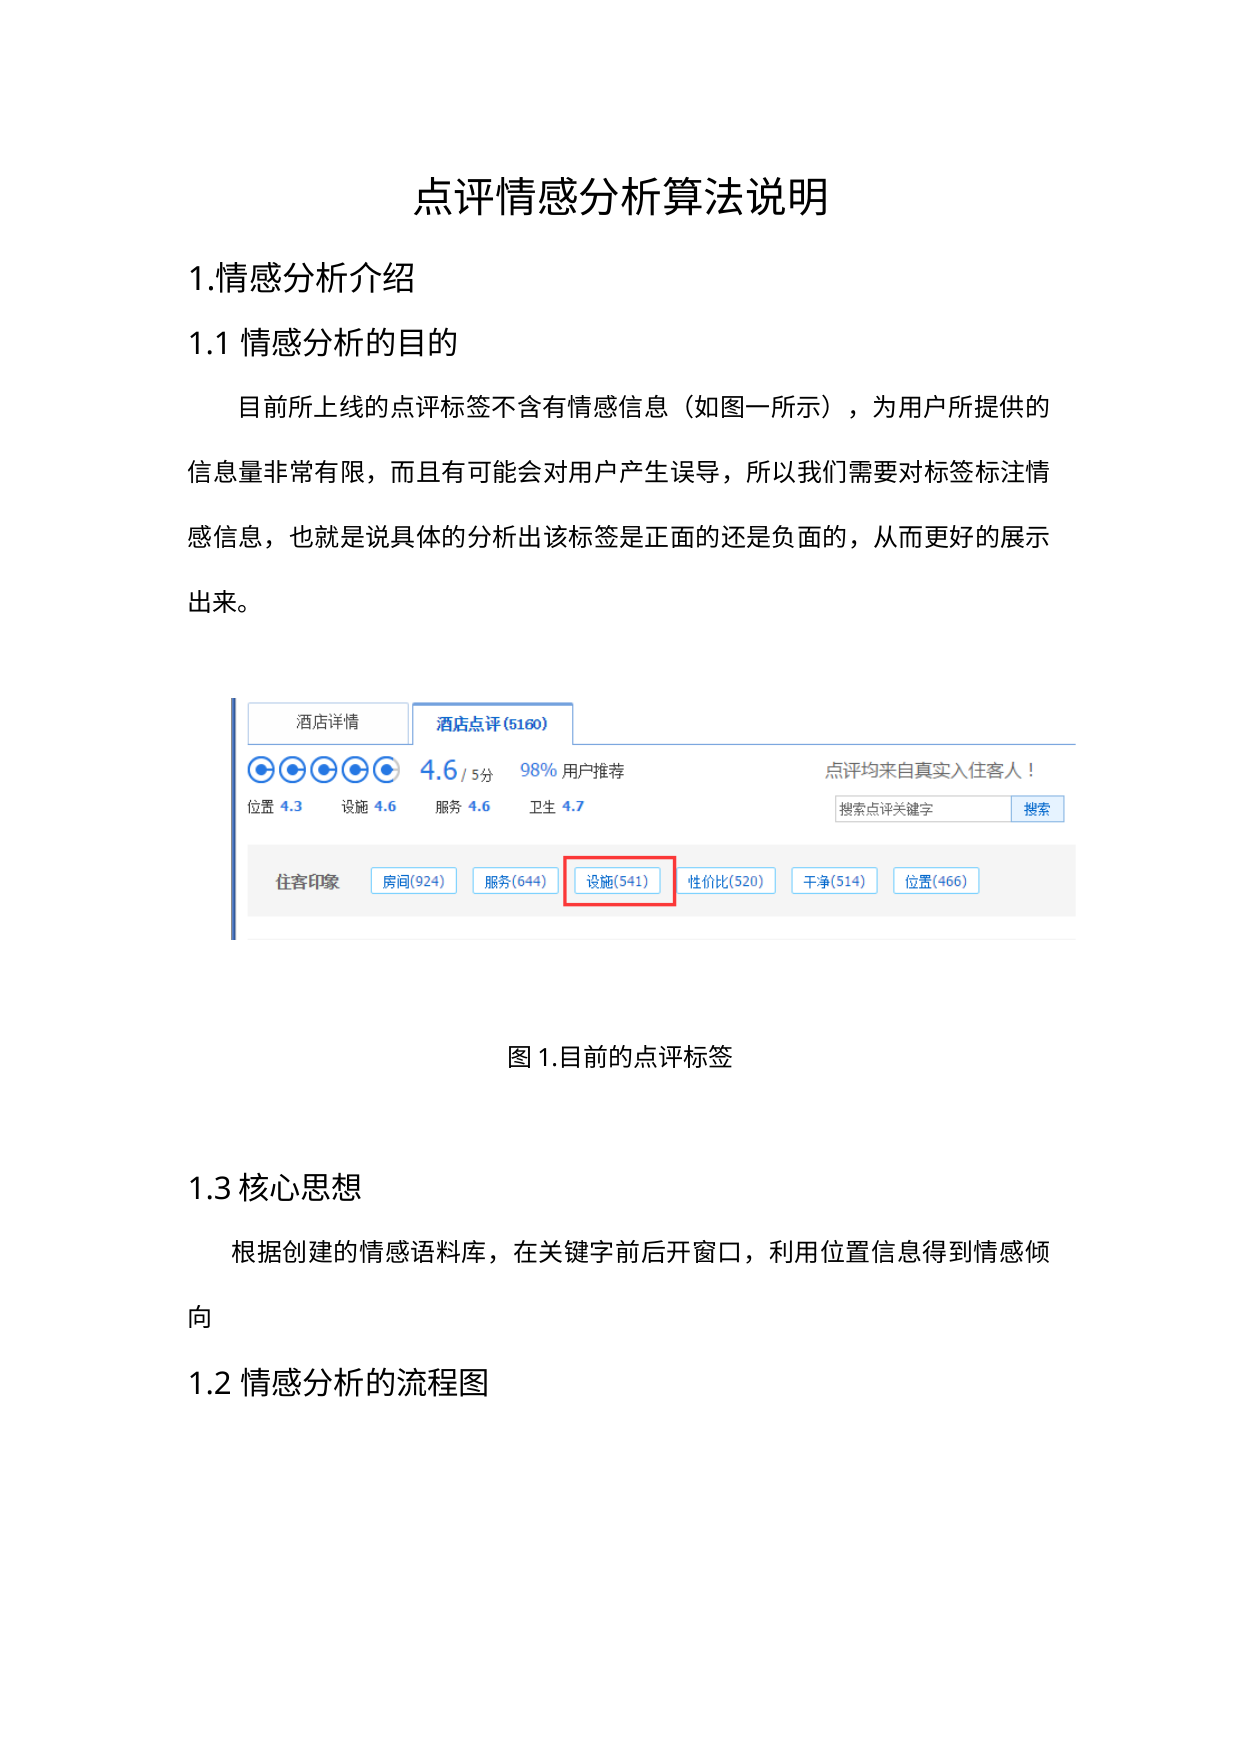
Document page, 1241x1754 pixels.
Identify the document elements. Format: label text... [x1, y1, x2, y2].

text 1.1 情感分析的目的 [187, 308, 1053, 373]
text 根据创建的情感语料库，在关键字前后开窗口，利用位置信息得到情感倾向 [187, 1218, 1053, 1348]
text 目前所上线的点评标签不含有情感信息（如图一所示），为用户所提供的信息量非常有限，而且有可能会对用户产生误导，所以我们需要对标签标注情感信息，也就是说具体的分析出该标签是正面的还是负面的，从而更好的展示出来。 [187, 373, 1053, 633]
text 图1.目前的点评标签 [187, 1023, 1053, 1088]
text 1.3核心思想 [187, 1153, 1053, 1218]
text 1.2 情感分析的流程图 [187, 1348, 1053, 1413]
picture [231, 698, 1097, 940]
text 1.情感分析介绍 [187, 243, 1053, 308]
text 点评情感分析算法说明 [187, 162, 1053, 227]
